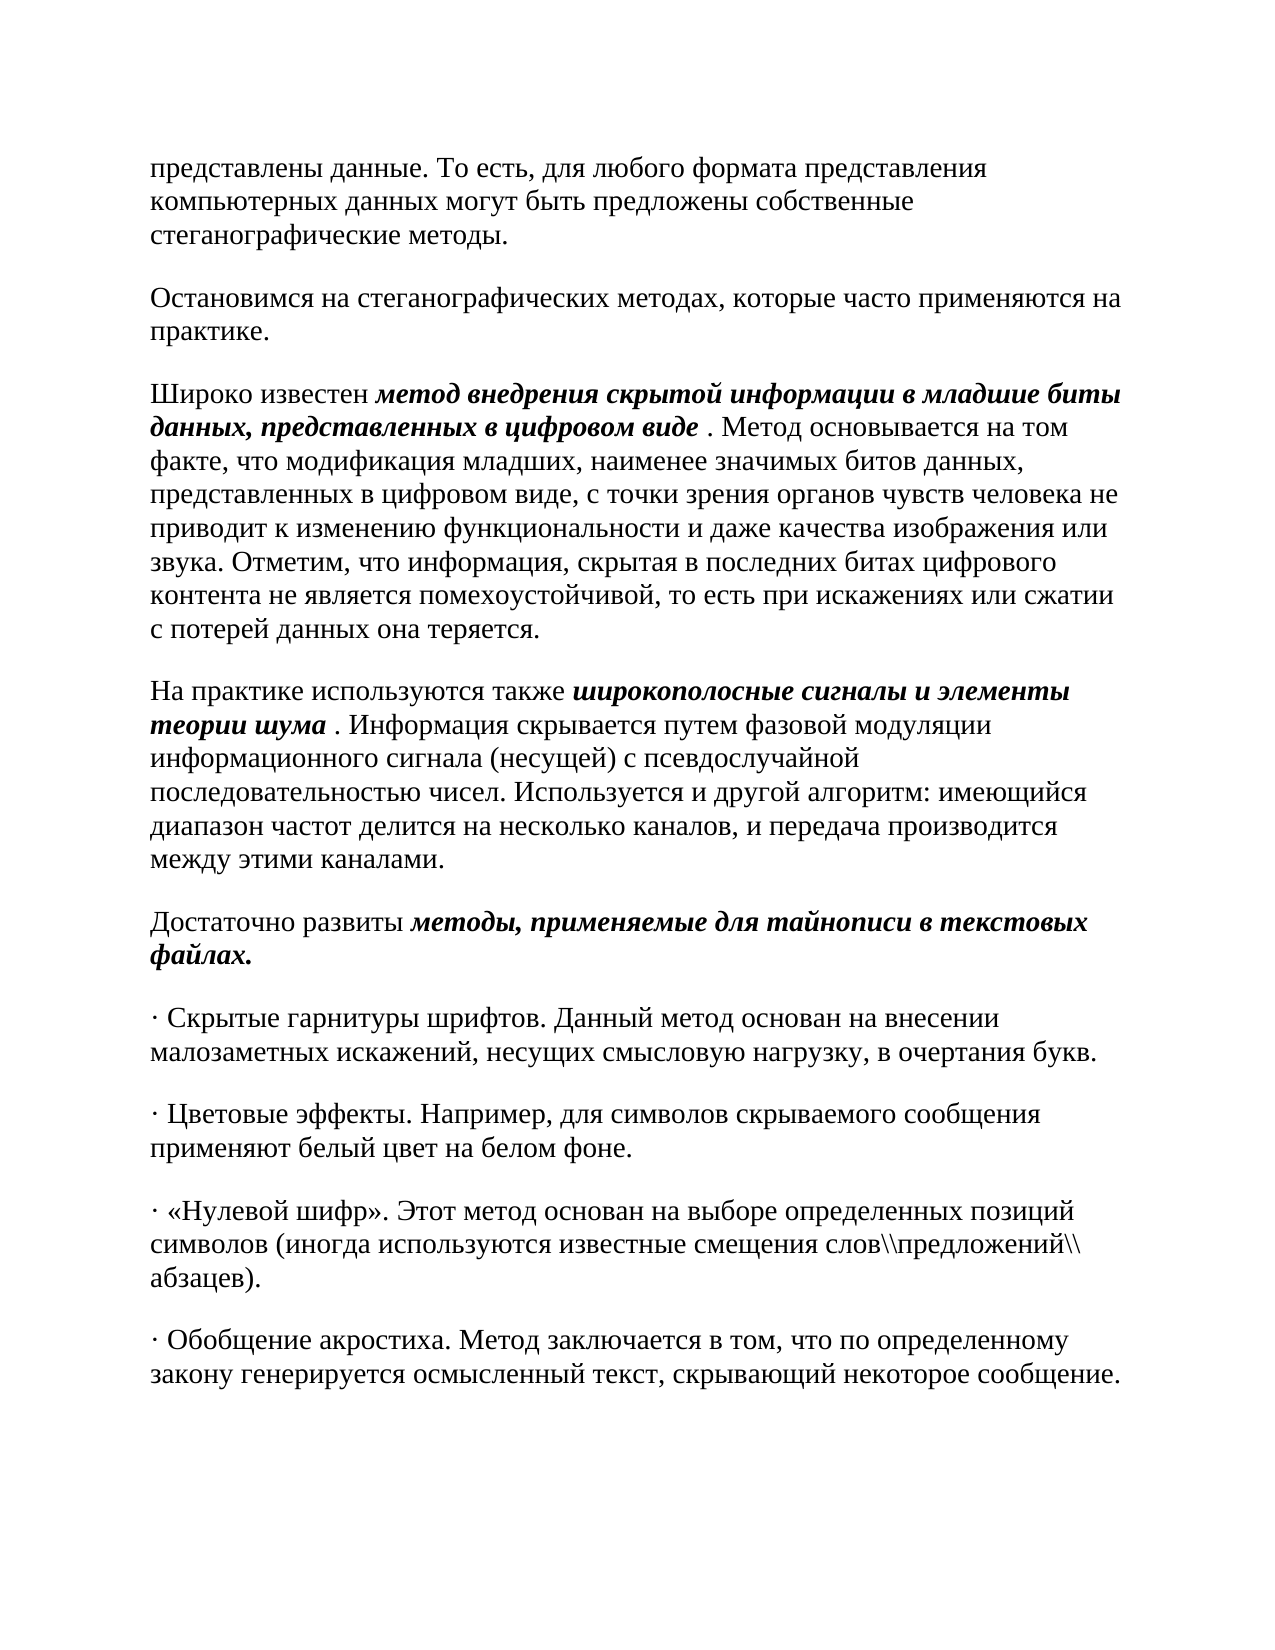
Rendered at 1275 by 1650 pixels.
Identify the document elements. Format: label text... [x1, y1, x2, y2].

text · Скрытые гарнитуры шрифтов. Данный метод основан на внесении малозаметных искажений, несущих смысловую нагрузку, в очертания букв. [150, 1000, 1125, 1067]
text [150, 150, 1125, 251]
text На практике используются также широкополосные сигналы и элементы теории шума . Информация скрывается путем фазовой модуляции информационного сигнала (несущей) с псевдослучайной последовательностью чисел. Используется и другой алгоритм: имеющийся диапазон частот делится на несколько каналов, и передача производится между этими каналами. [150, 673, 1125, 875]
text · Цветовые эффекты. Например, для символов скрываемого сообщения применяют белый цвет на белом фоне. [150, 1096, 1125, 1163]
text Широко известен метод внедрения скрытой информации в младшие биты данных, представленных в цифровом виде . Метод основывается на том факте, что модификация младших, наименее значимых битов данных, представленных в цифровом виде, с точки зрения органов чувств человека не приводит к изменению функциональности и даже качества изображения или звука. Отметим, что информация, скрытая в последних битах цифрового контента не является помехоустойчивой, то есть при искажениях или сжатии с потерей данных она теряется. [150, 376, 1125, 644]
text · «Нулевой шифр». Этот метод основан на выборе определенных позиций символов (иногда используются известные смещения слов\\предложений\\ абзацев). [150, 1193, 1125, 1293]
text Достаточно развиты методы, применяемые для тайнописи в текстовых файлах. [150, 904, 1125, 971]
text Остановимся на стеганографических методах, которые часто применяются на практике. [150, 280, 1125, 347]
text · Обобщение акростиха. Метод заключается в том, что по определенному закону генерируется осмысленный текст, скрывающий некоторое сообщение. [150, 1322, 1125, 1389]
